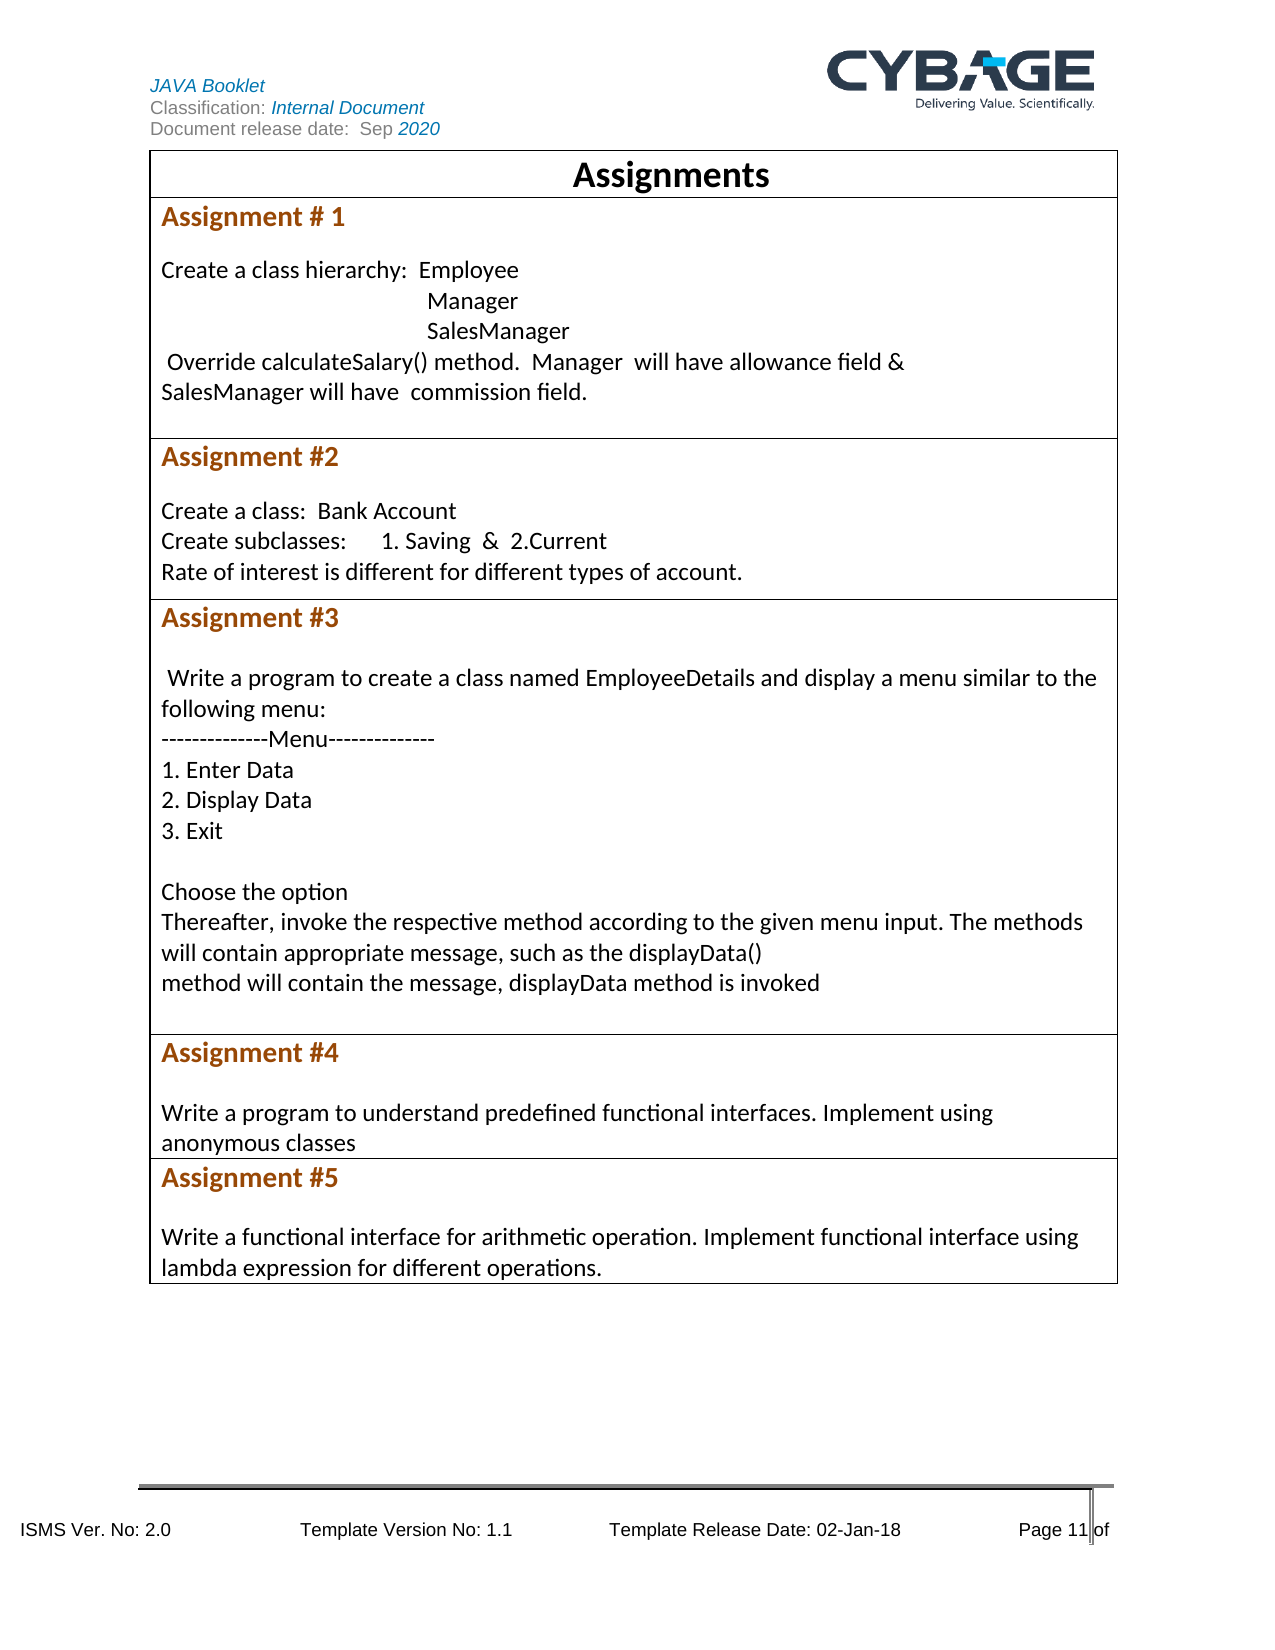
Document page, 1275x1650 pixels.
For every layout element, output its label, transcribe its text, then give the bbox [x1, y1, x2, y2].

table_cell Assignment #2 Create a class: Bank Account Create subclasses: 1. Saving & 2.Current Rate of interest is different for different types of account. [151, 439, 1117, 599]
table_header Assignments [151, 151, 1117, 197]
picture [805, 29, 1114, 129]
table_cell Assignment # 1 Create a class hierarchy: Employee Manager SalesManager Override calculateSalary() method. Manager will have allowance field & SalesManager will have commission field. [151, 198, 1117, 438]
table_cell Assignment #3 Write a program to create a class named EmployeeDetails and display a menu similar to the following menu: --------------Menu-------------- 1. Enter Data 2. Display Data 3. Exit Choose the option Thereafter, invoke the respective method according to the given menu input. The methods will contain appropriate message, such as the displayData() method will contain the message, displayData method is invoked [151, 600, 1117, 1033]
table_cell Assignment #4 Write a program to understand predefined functional interfaces. Implement using anonymous classes [151, 1035, 1117, 1158]
table_cell Assignment #5 Write a functional interface for arithmetic operation. Implement functional interface using lambda expression for different operations. [151, 1159, 1117, 1282]
